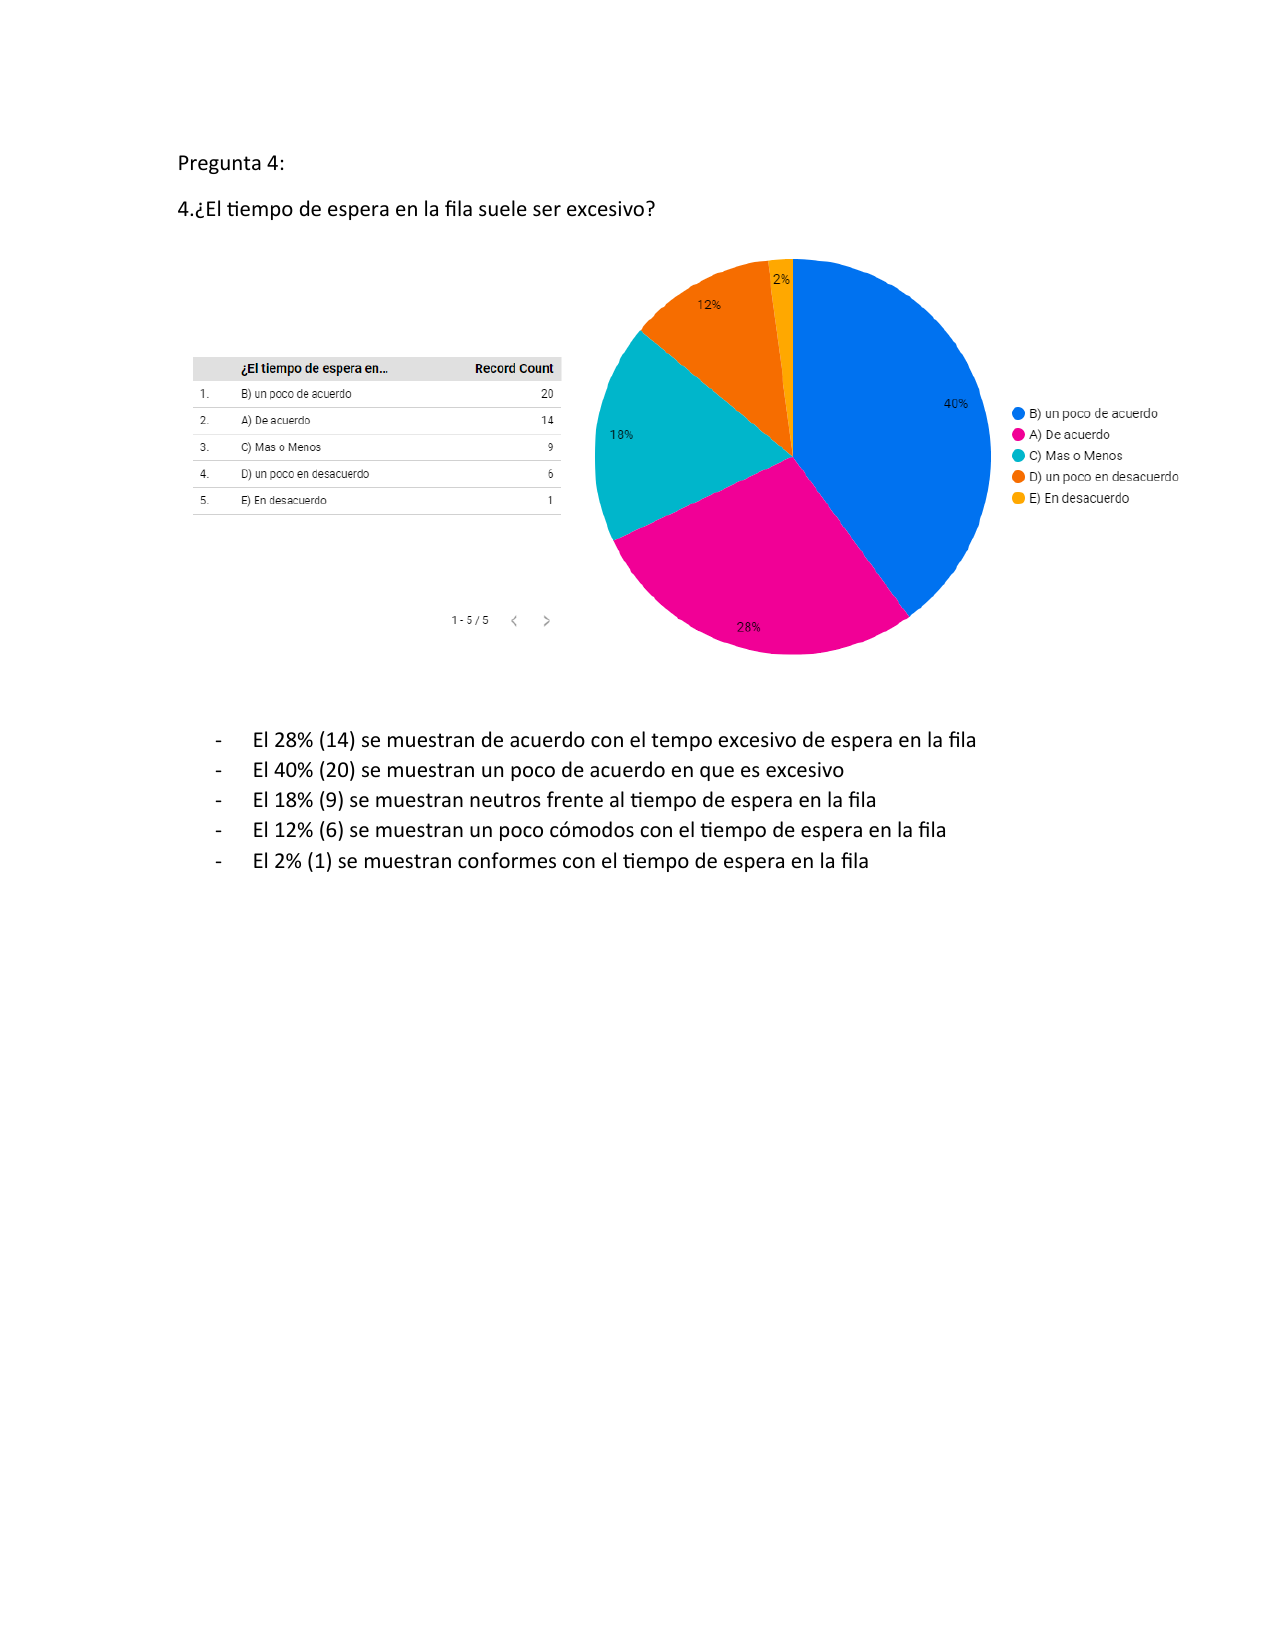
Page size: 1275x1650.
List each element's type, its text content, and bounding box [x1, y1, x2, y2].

text 4.¿El tiempo de espera en la fila suele ser excesivo? [177, 194, 1098, 222]
list El 18% (9) se muestran neutros frente al tiempo de espera en la fila [215, 785, 1098, 813]
text Pregunta 4: [177, 148, 1098, 176]
list El 12% (6) se muestran un poco cómodos con el tiempo de espera en la fila [215, 816, 1098, 844]
list El 28% (14) se muestran de acuerdo con el tempo excesivo de espera en la fila [215, 725, 1098, 753]
list El 2% (1) se muestran conformes con el tiempo de espera en la fila [215, 846, 1098, 874]
list El 40% (20) se muestran un poco de acuerdo en que es excesivo [215, 755, 1098, 783]
picture [177, 241, 1188, 707]
